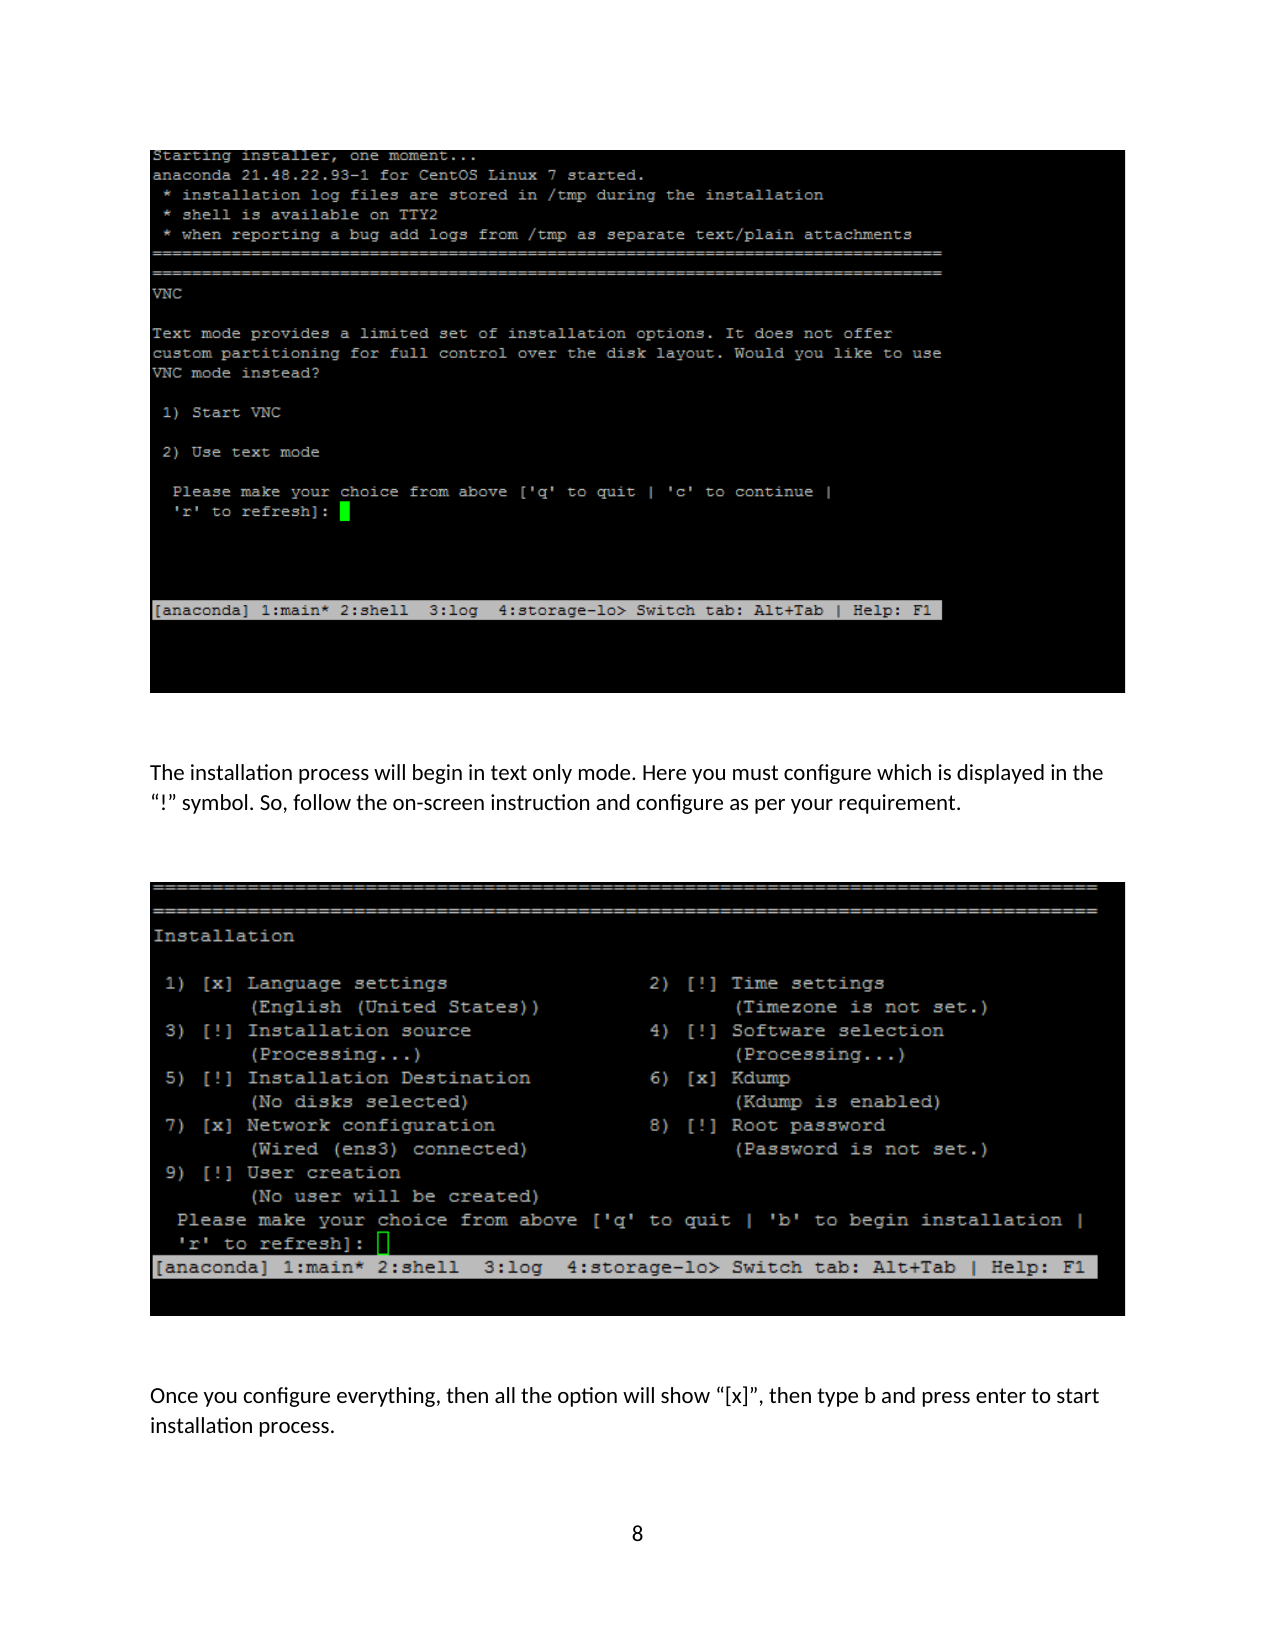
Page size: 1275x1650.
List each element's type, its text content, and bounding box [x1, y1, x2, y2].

text Once you configure everything, then all the option will show “[x]”, then type b and press enter to start installation process. [150, 1381, 1125, 1440]
picture [150, 882, 1125, 1316]
text The installation process will begin in text only mode. Here you must configure which is displayed in the “!” symbol. So, follow the on-screen instruction and configure as per your requirement. [150, 758, 1125, 816]
picture [150, 150, 1125, 693]
